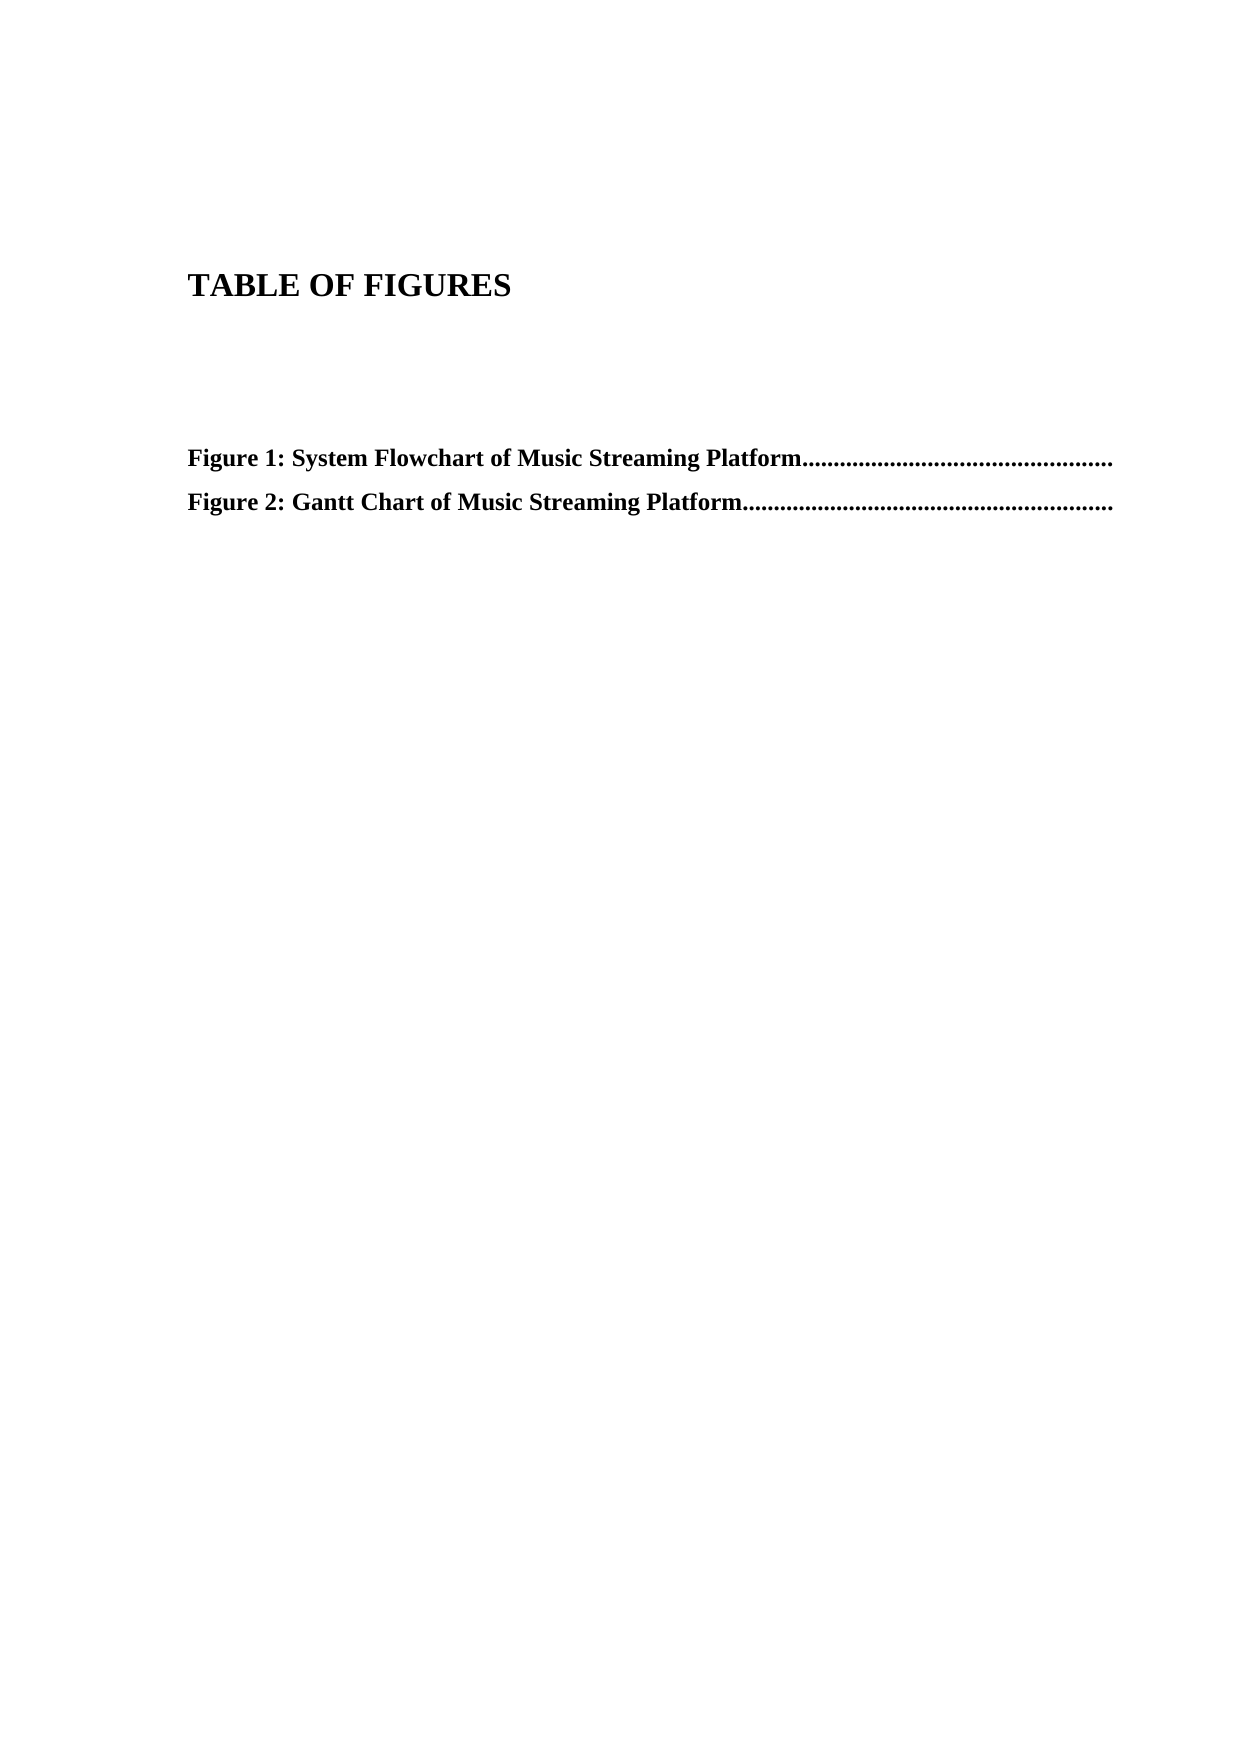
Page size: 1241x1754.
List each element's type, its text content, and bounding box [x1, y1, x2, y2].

text TABLE OF FIGURES [187, 265, 1090, 303]
